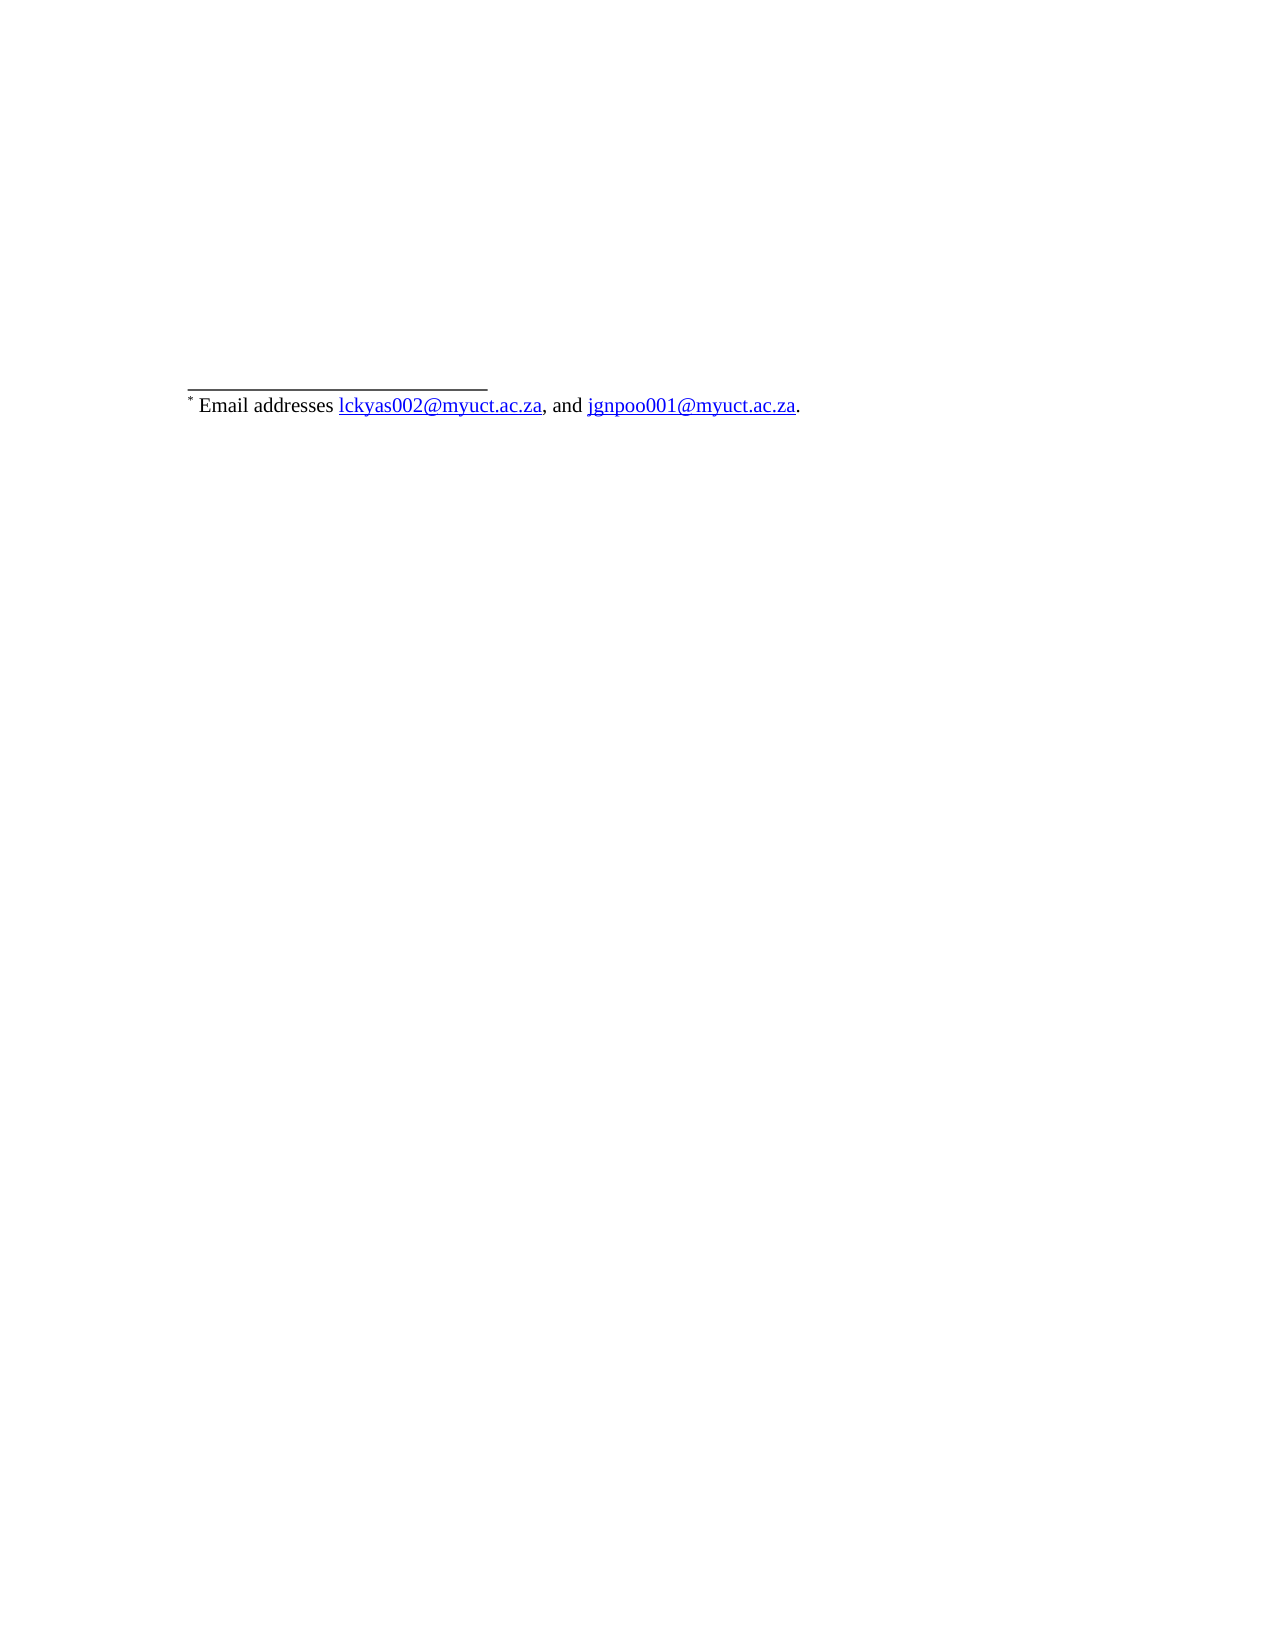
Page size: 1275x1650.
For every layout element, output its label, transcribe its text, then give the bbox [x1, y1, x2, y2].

text * Email addresses lckyas002@myuct.ac.za, and jgnpoo001@myuct.ac.za. [187, 393, 1080, 417]
